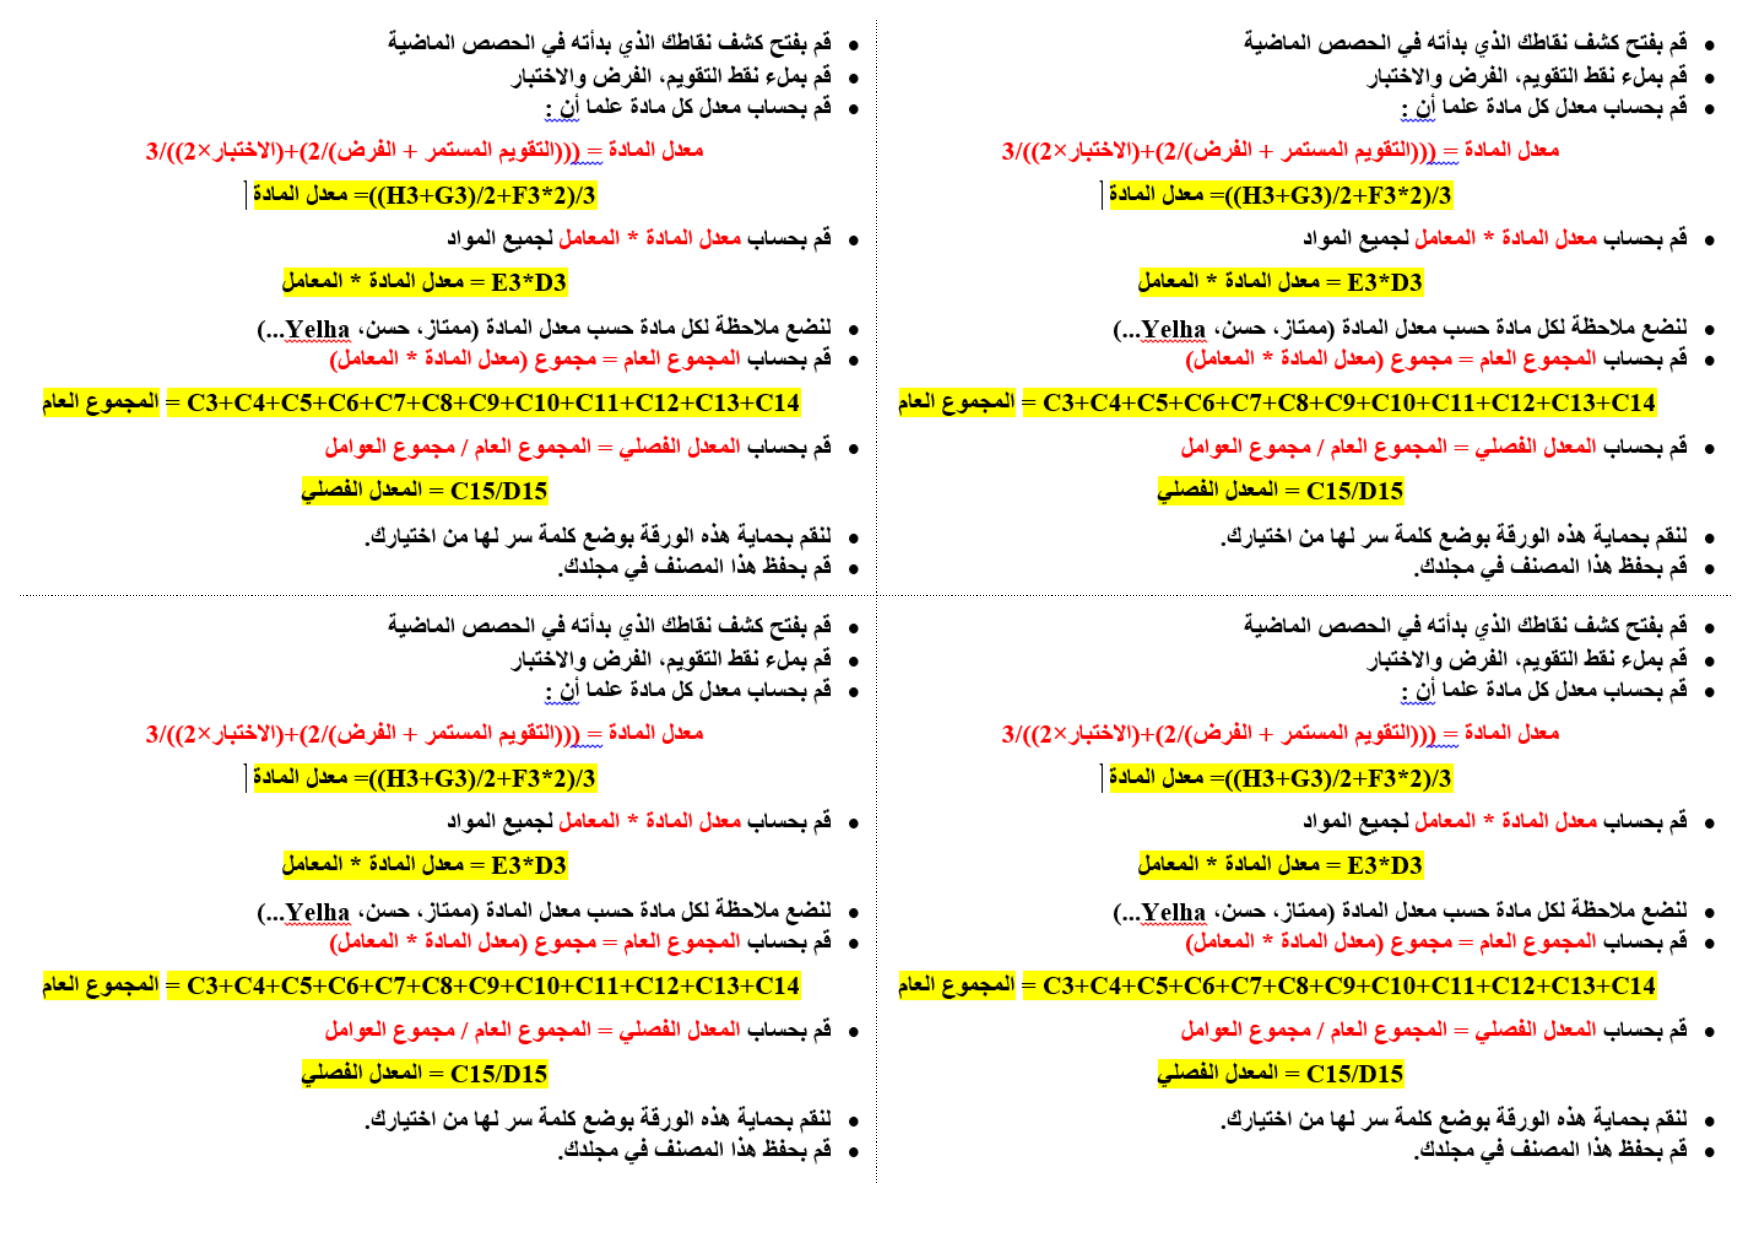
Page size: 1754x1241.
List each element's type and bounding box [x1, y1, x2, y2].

table_cell [876, 595, 1732, 1185]
table_header [876, 20, 1732, 595]
picture [887, 609, 1726, 1172]
table_cell [20, 595, 876, 1185]
picture [887, 26, 1726, 589]
picture [31, 609, 870, 1172]
picture [31, 26, 870, 589]
table_header [20, 20, 876, 595]
